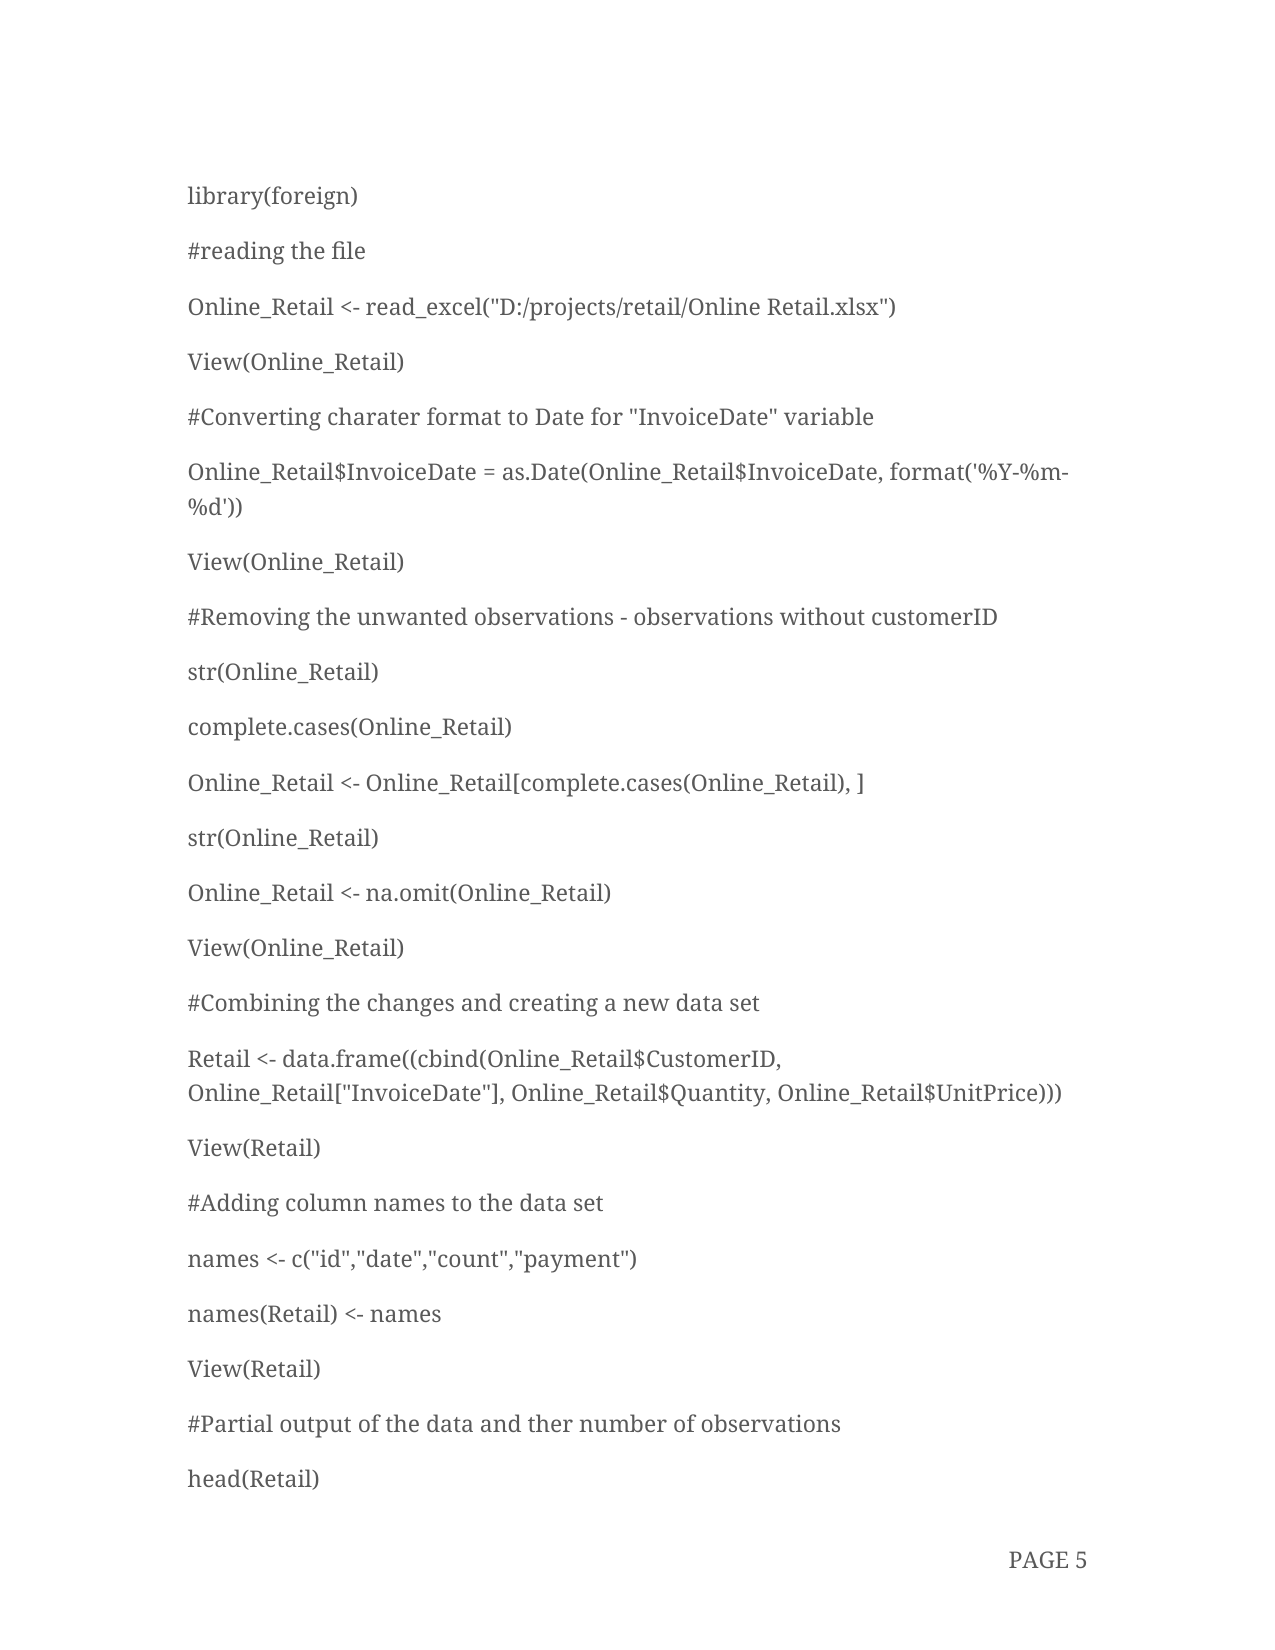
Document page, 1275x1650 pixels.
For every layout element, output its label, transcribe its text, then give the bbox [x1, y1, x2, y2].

text #Partial output of the data and ther number of observations [187, 1408, 1087, 1439]
text library(foreign) [187, 180, 1087, 211]
text names(Retail) <- names [187, 1298, 1087, 1329]
text complete.cases(Online_Retail) [187, 711, 1087, 742]
text View(Retail) [187, 1353, 1087, 1384]
text View(Online_Retail) [187, 546, 1087, 577]
text head(Retail) [187, 1463, 1087, 1494]
text str(Online_Retail) [187, 822, 1087, 853]
text #Combining the changes and creating a new data set [187, 987, 1087, 1018]
text #Adding column names to the data set [187, 1187, 1087, 1218]
text #Removing the unwanted observations - observations without customerID [187, 601, 1087, 632]
text Online_Retail <- na.omit(Online_Retail) [187, 877, 1087, 908]
text #reading the file [187, 235, 1087, 266]
text #Converting charater format to Date for "InvoiceDate" variable [187, 401, 1087, 432]
text Online_Retail <- read_excel("D:/projects/retail/Online Retail.xlsx") [187, 290, 1087, 322]
text View(Retail) [187, 1132, 1087, 1163]
text View(Online_Retail) [187, 932, 1087, 963]
text View(Online_Retail) [187, 346, 1087, 377]
text Online_Retail <- Online_Retail[complete.cases(Online_Retail), ] [187, 766, 1087, 798]
text Online_Retail$InvoiceDate = as.Date(Online_Retail$InvoiceDate, format('%Y-%m-%d')) [187, 456, 1087, 522]
text names <- c("id","date","count","payment") [187, 1242, 1087, 1274]
text Retail <- data.frame((cbind(Online_Retail$CustomerID, Online_Retail["InvoiceDate"], Online_Retail$Quantity, Online_Retail$UnitPrice))) [187, 1042, 1087, 1108]
text str(Online_Retail) [187, 656, 1087, 687]
